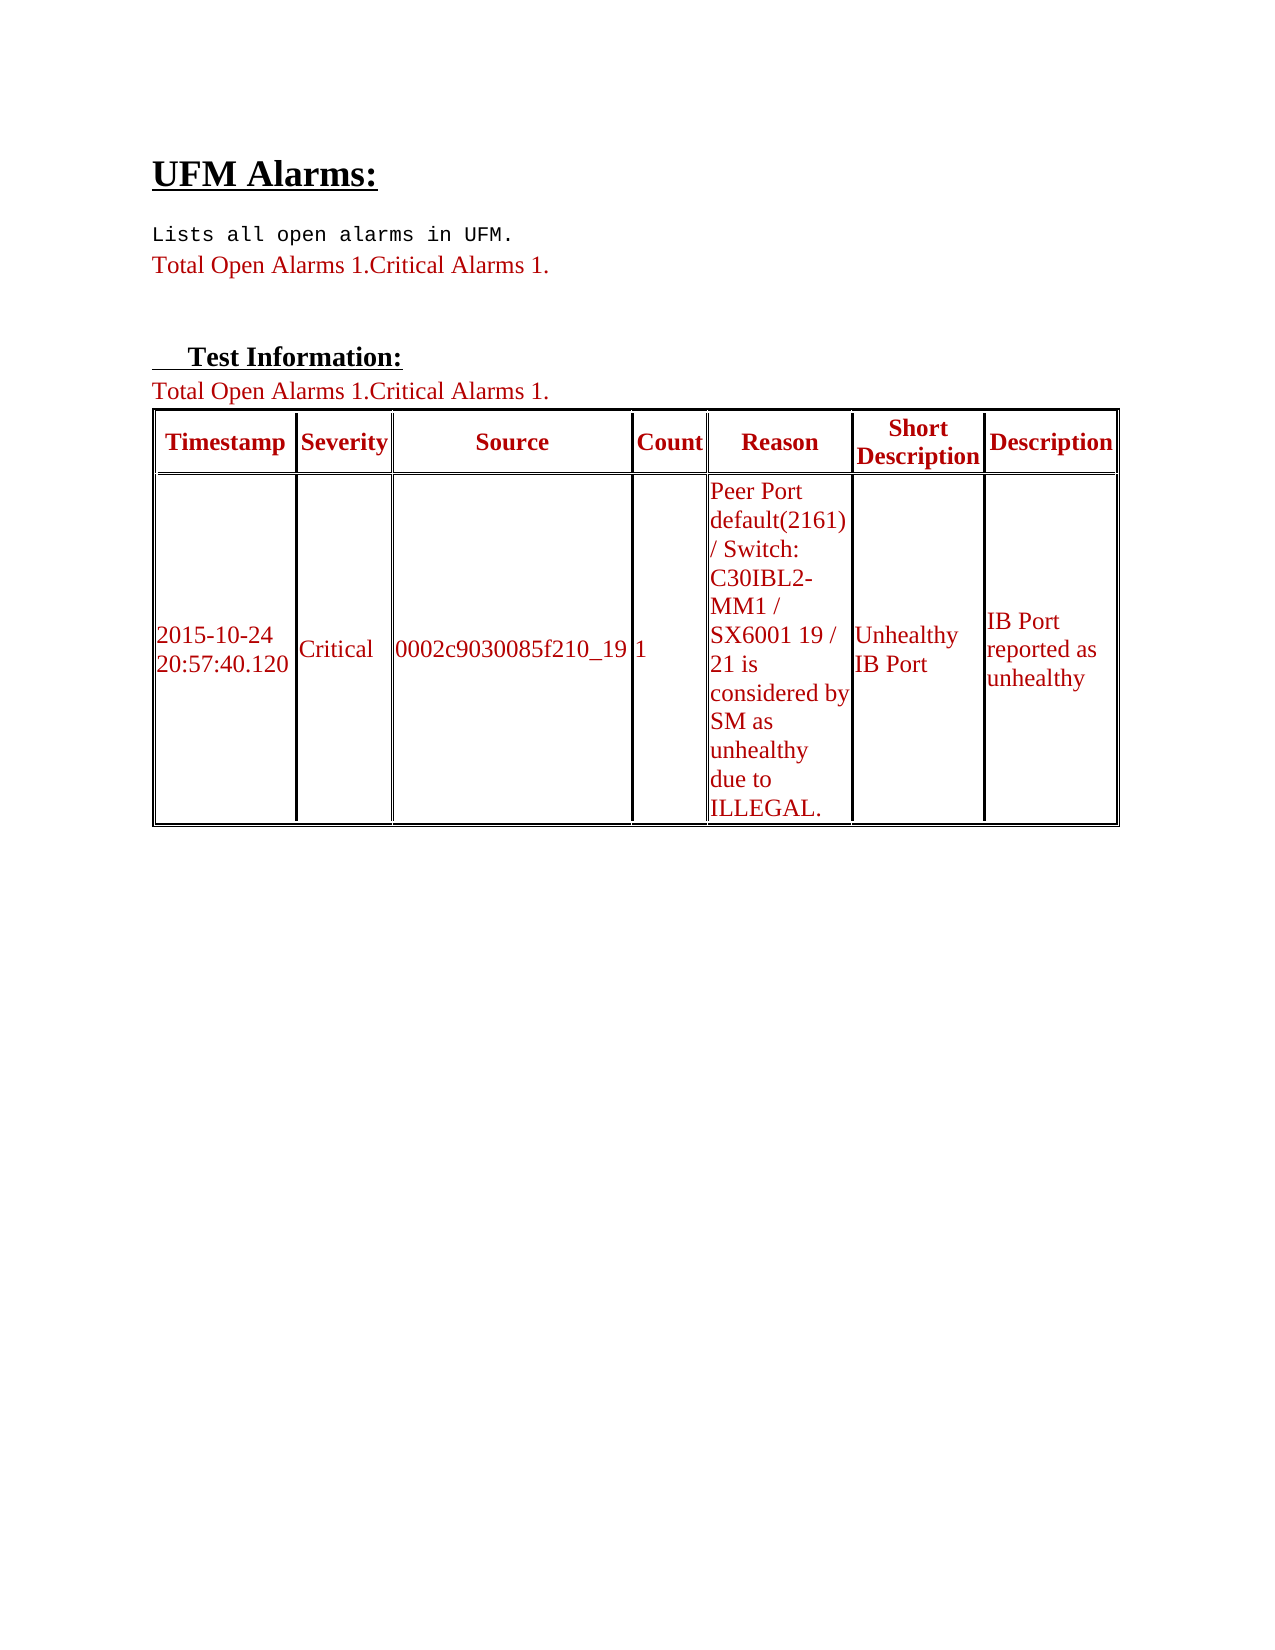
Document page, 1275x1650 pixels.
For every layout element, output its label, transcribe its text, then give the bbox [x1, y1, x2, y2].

table_header UFM Alarms: Lists all open alarms in UFM. [150, 150, 1125, 249]
table_cell  Test Information: [150, 281, 1125, 374]
table_cell Total Open Alarms 1.Critical Alarms 1. [150, 374, 1125, 406]
table_cell [150, 406, 1125, 828]
table_cell Total Open Alarms 1.Critical Alarms 1. [150, 249, 1125, 281]
